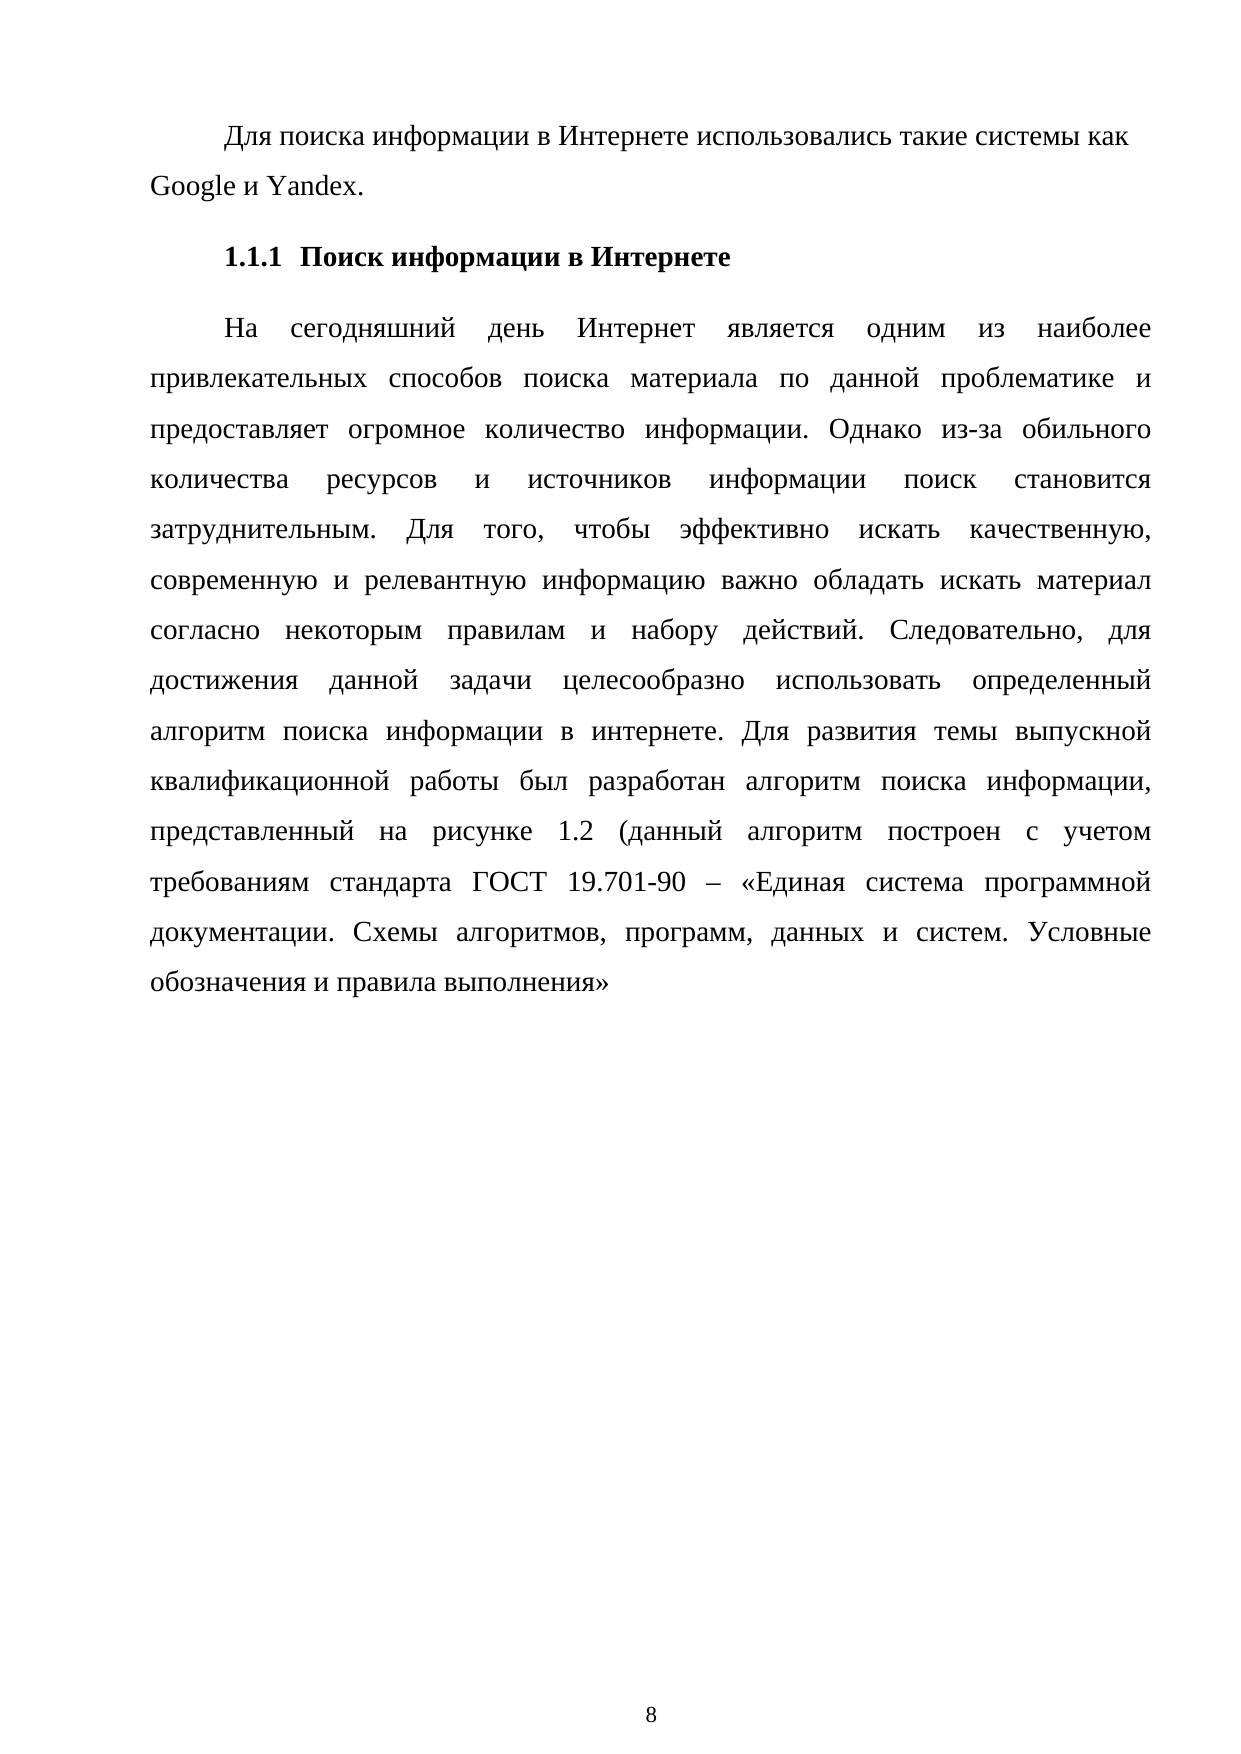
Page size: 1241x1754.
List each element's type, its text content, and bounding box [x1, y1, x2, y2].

text Для поиска информации в Интернете использовались такие системы как Google и Yandex. [150, 118, 1152, 202]
text На сегодняшний день Интернет является одним из наиболее привлекательных способов поиска материала по данной проблематике и предоставляет огромное количество информации. Однако из-за обильного количества ресурсов и источников информации поиск становится затруднительным. Для того, чтобы эффективно искать качественную, современную и релевантную информацию важно обладать искать материал согласно некоторым правилам и набору действий. Следовательно, для достижения данной задачи целесообразно использовать определенный алгоритм поиска информации в интернете. Для развития темы выпускной квалификационной работы был разработан алгоритм поиска информации, представленный на рисунке 1.2 (данный алгоритм построен с учетом требованиям стандарта ГОСТ 19.701-90 – «Единая система программной документации. Схемы алгоритмов, программ, данных и систем. Условные обозначения и правила выполнения» [150, 310, 1152, 998]
list Поиск информации в Интернете [224, 239, 1152, 273]
